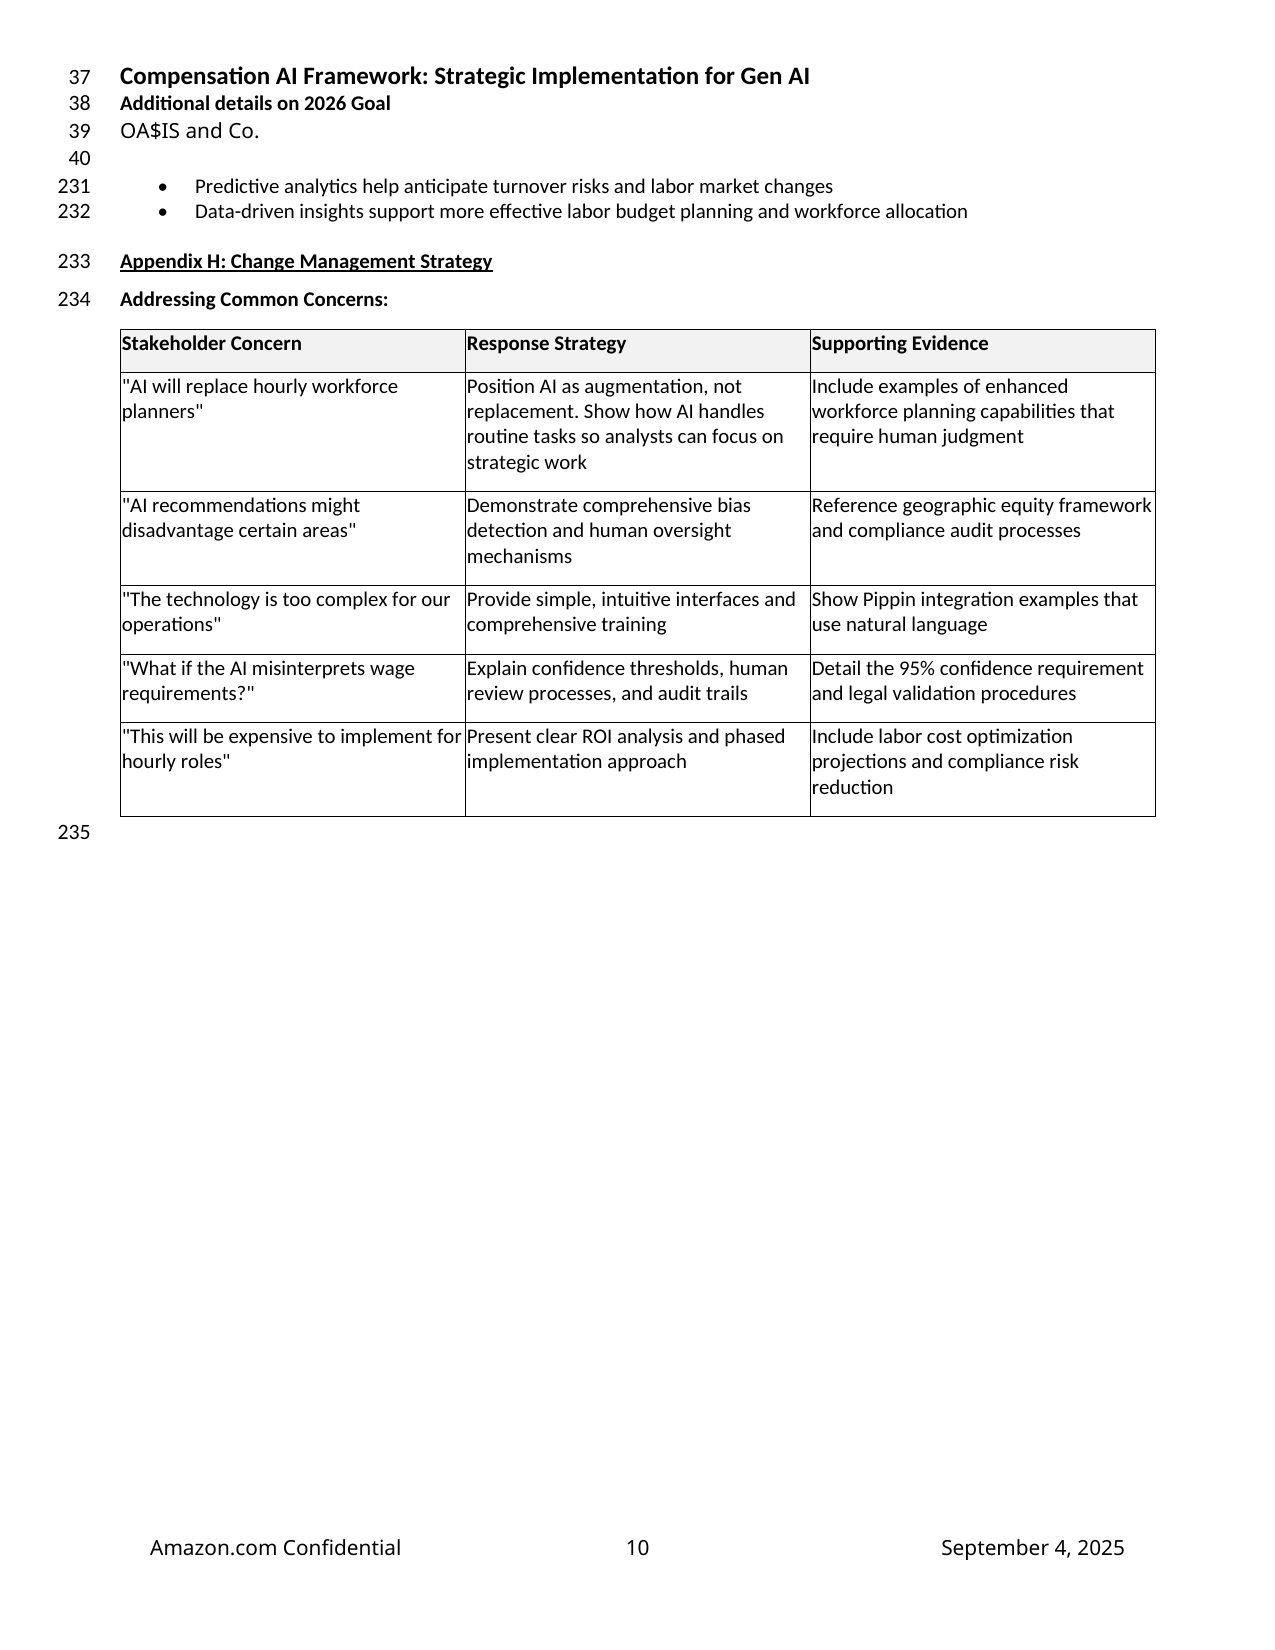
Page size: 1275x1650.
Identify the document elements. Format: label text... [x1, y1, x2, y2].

list Data-driven insights support more effective labor budget planning and workforce allocation [157, 198, 1155, 224]
table_cell Show Pippin integration examples that use natural language [811, 586, 1155, 654]
subtitle Appendix H: Change Management Strategy [120, 249, 1155, 274]
table_header Supporting Evidence [811, 330, 1155, 372]
table_cell Include labor cost optimization projections and compliance risk reduction [811, 723, 1155, 816]
table_cell Explain confidence thresholds, human review processes, and audit trails [466, 655, 810, 722]
table_cell Position AI as augmentation, not replacement. Show how AI handles routine tasks so analysts can focus on strategic work [466, 373, 810, 491]
table_cell Demonstrate comprehensive bias detection and human oversight mechanisms [466, 492, 810, 585]
table_cell "The technology is too complex for our operations" [121, 586, 465, 654]
table_cell "AI recommendations might disadvantage certain areas" [121, 492, 465, 585]
table_cell Provide simple, intuitive interfaces and comprehensive training [466, 586, 810, 654]
table_header Stakeholder Concern [121, 330, 465, 372]
table_cell "AI will replace hourly workforce planners" [121, 373, 465, 491]
table_header Response Strategy [466, 330, 810, 372]
list Predictive analytics help anticipate turnover risks and labor market changes [157, 173, 1155, 198]
table_cell Detail the 95% confidence requirement and legal validation procedures [811, 655, 1155, 722]
table_cell Include examples of enhanced workforce planning capabilities that require human judgment [811, 373, 1155, 491]
text Addressing Common Concerns: [120, 287, 1155, 312]
table_cell Present clear ROI analysis and phased implementation approach [466, 723, 810, 816]
table_cell "This will be expensive to implement for hourly roles" [121, 723, 465, 816]
table_cell "What if the AI misinterprets wage requirements?" [121, 655, 465, 722]
table_cell Reference geographic equity framework and compliance audit processes [811, 492, 1155, 585]
